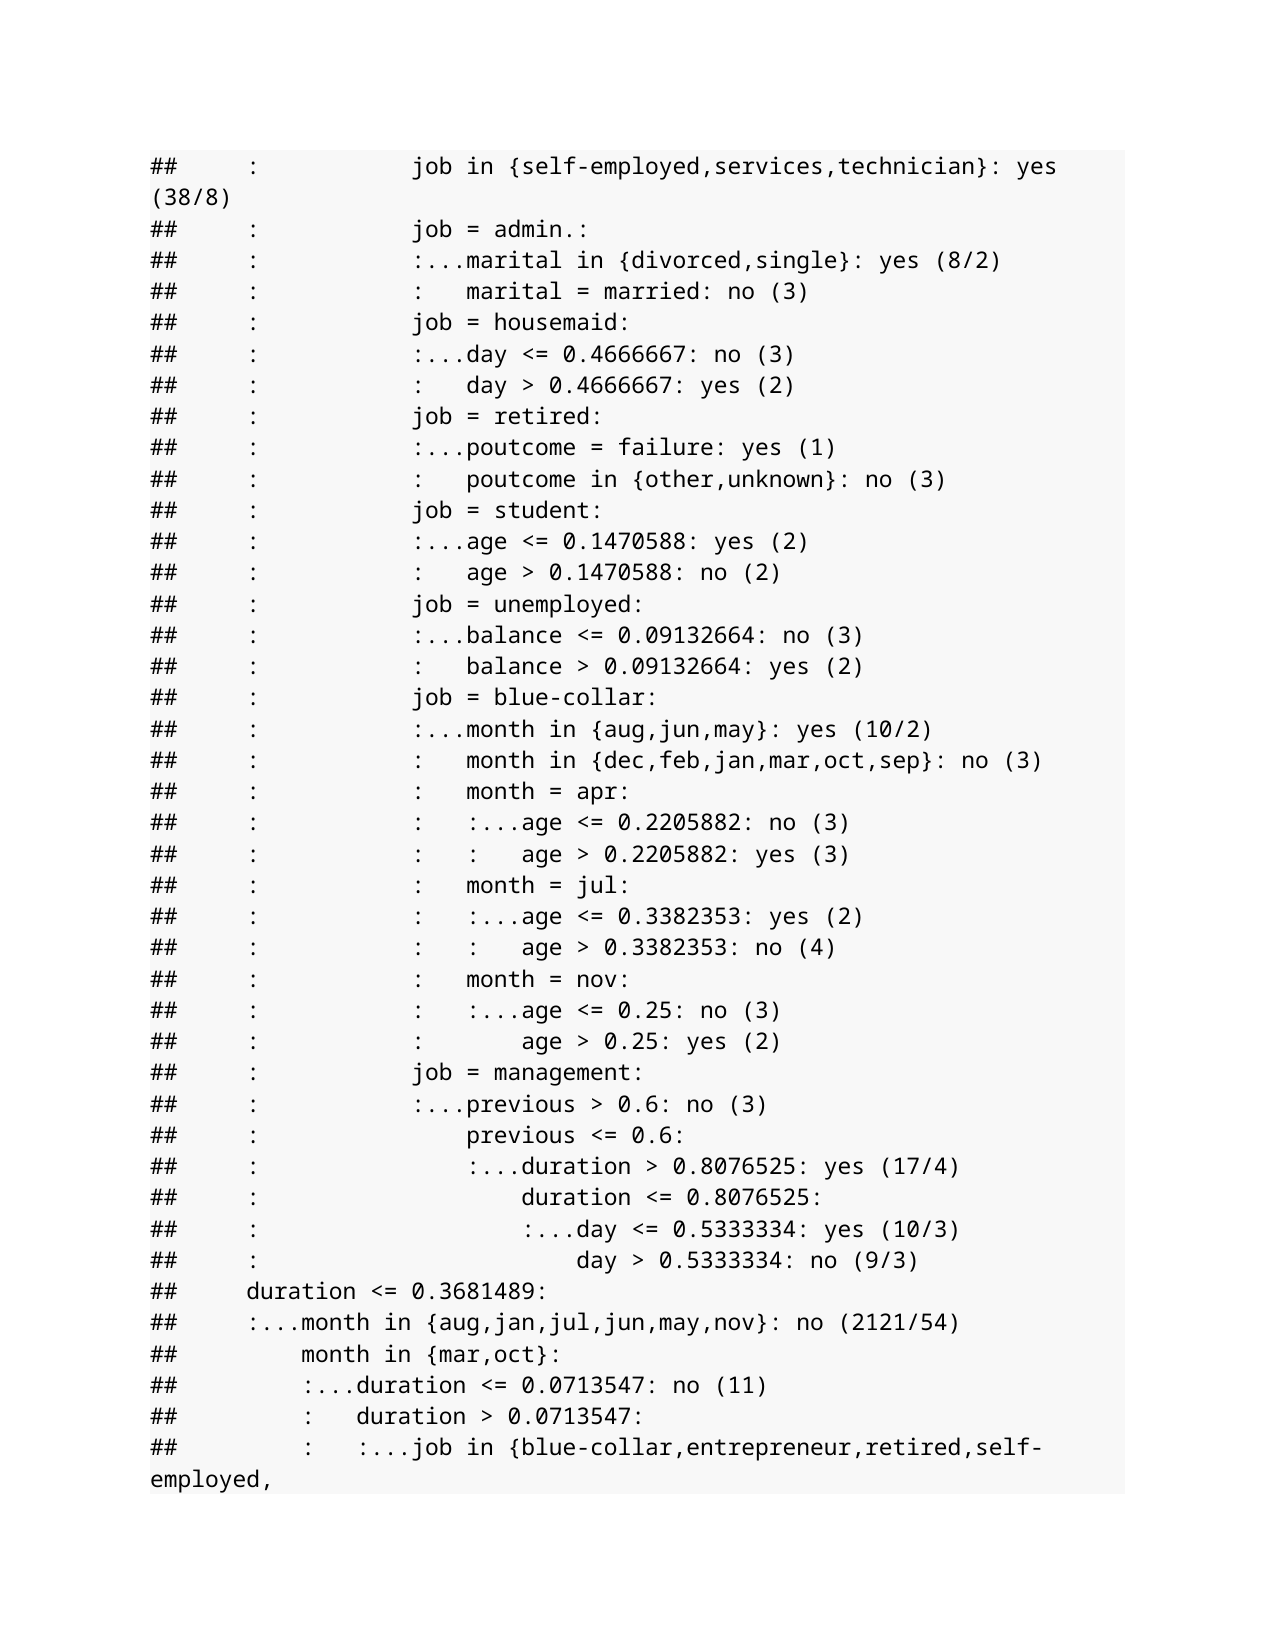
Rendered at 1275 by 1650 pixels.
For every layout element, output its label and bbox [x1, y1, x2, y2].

text [150, 150, 1125, 1494]
